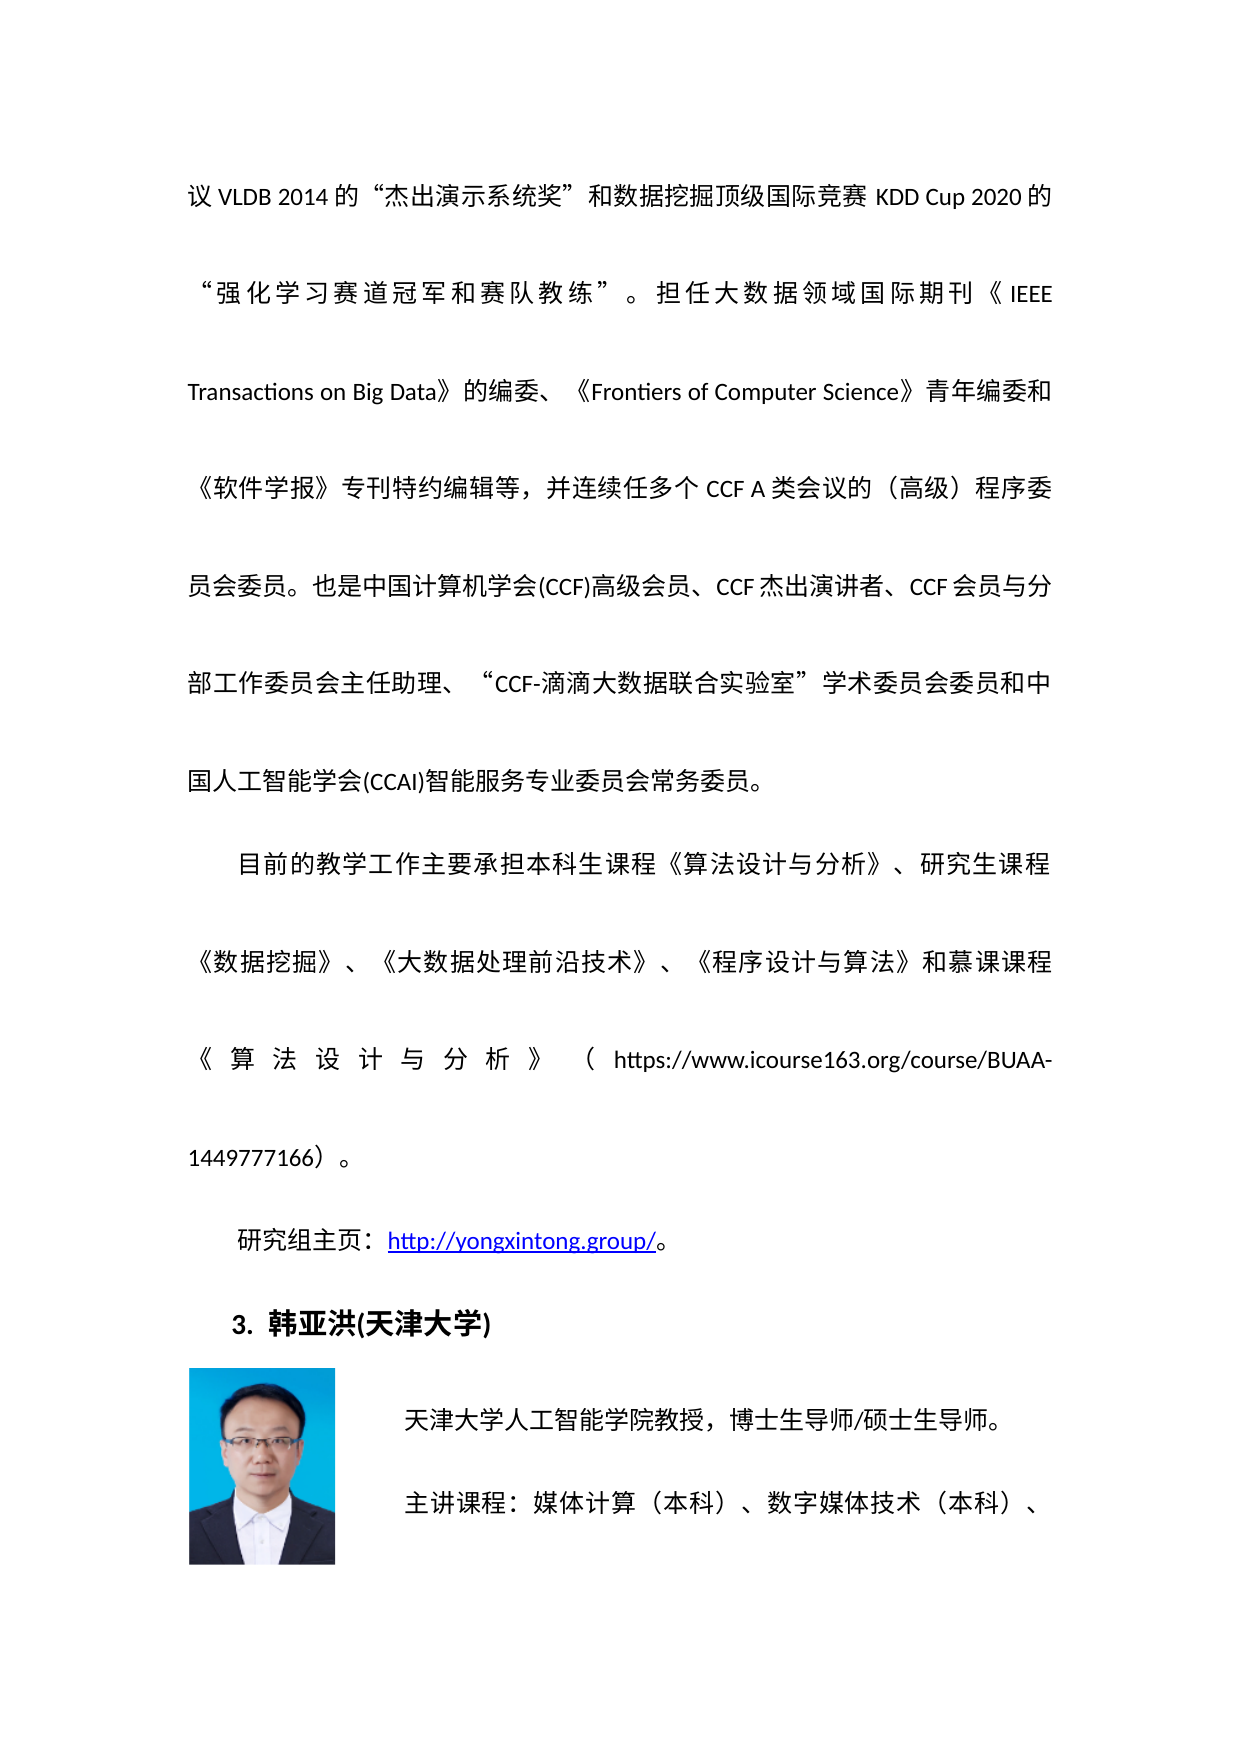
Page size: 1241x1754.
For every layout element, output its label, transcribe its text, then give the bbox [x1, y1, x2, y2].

text 天津大学人工智能学院教授，博士生导师/硕士生导师。 [336, 1386, 1053, 1451]
text 研究组主页：http://yongxintong.group/。 [187, 1206, 1053, 1271]
picture [188, 1368, 336, 1566]
text 主讲课程：媒体计算（本科）、数字媒体技术（本科）、高级计算机视觉（研究生）、深度学习（全校研究生公共选修课）。 [336, 1469, 1053, 1534]
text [187, 162, 1053, 812]
list 韩亚洪(天津大学) [231, 1289, 1053, 1354]
text 目前的教学工作主要承担本科生课程《算法设计与分析》、研究生课程《数据挖掘》、《大数据处理前沿技术》、《程序设计与算法》和慕课课程《算法设计与分析》（https://www.icourse163.org/course/BUAA-1449777166）。 [187, 830, 1053, 1188]
